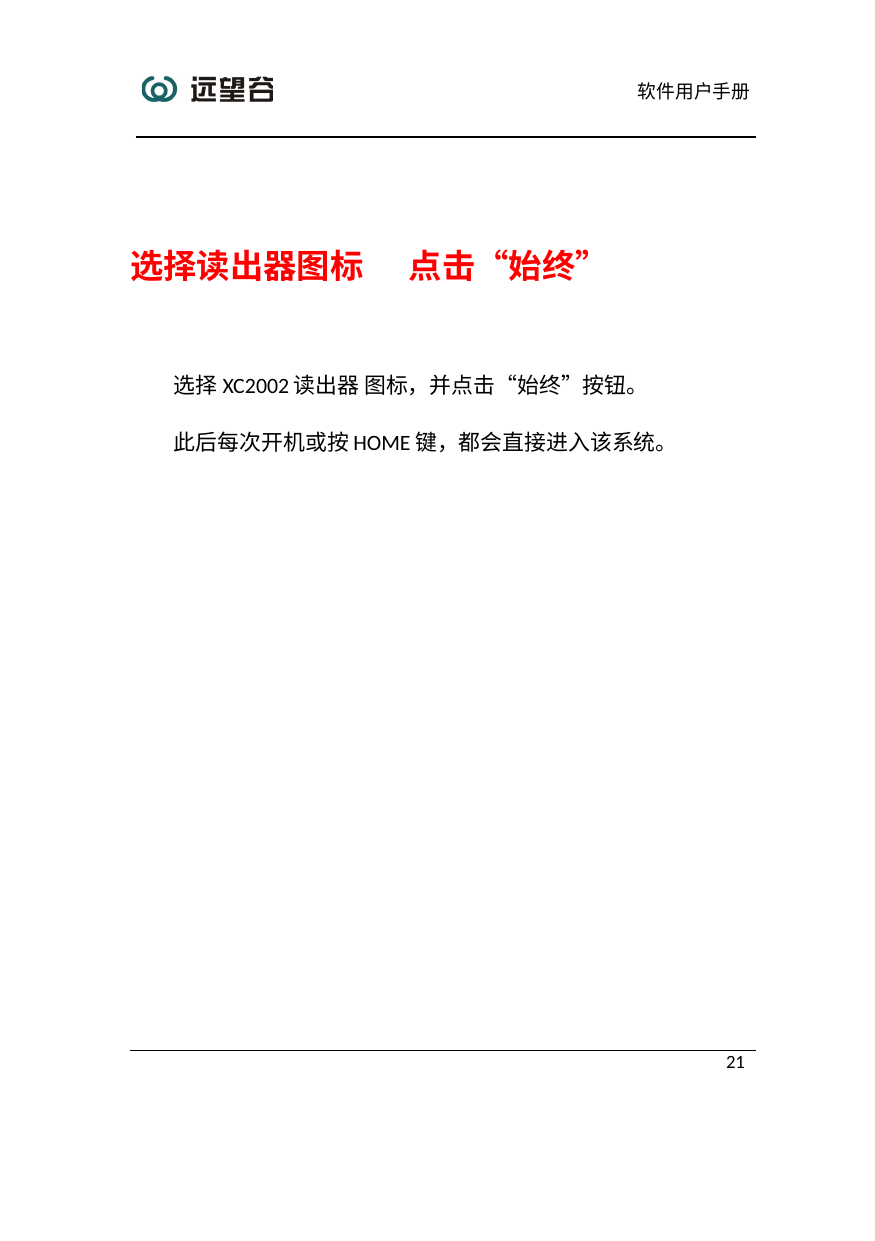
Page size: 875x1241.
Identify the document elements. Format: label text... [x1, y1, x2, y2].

text 此后每次开机或按HOME键，都会直接进入该系统。 [130, 425, 756, 457]
picture [141, 76, 273, 102]
text 选择 XC2002读出器 图标，并点击“始终”按钮。 [130, 368, 756, 399]
text 选择读出器图标 点击“始终” [130, 240, 756, 288]
